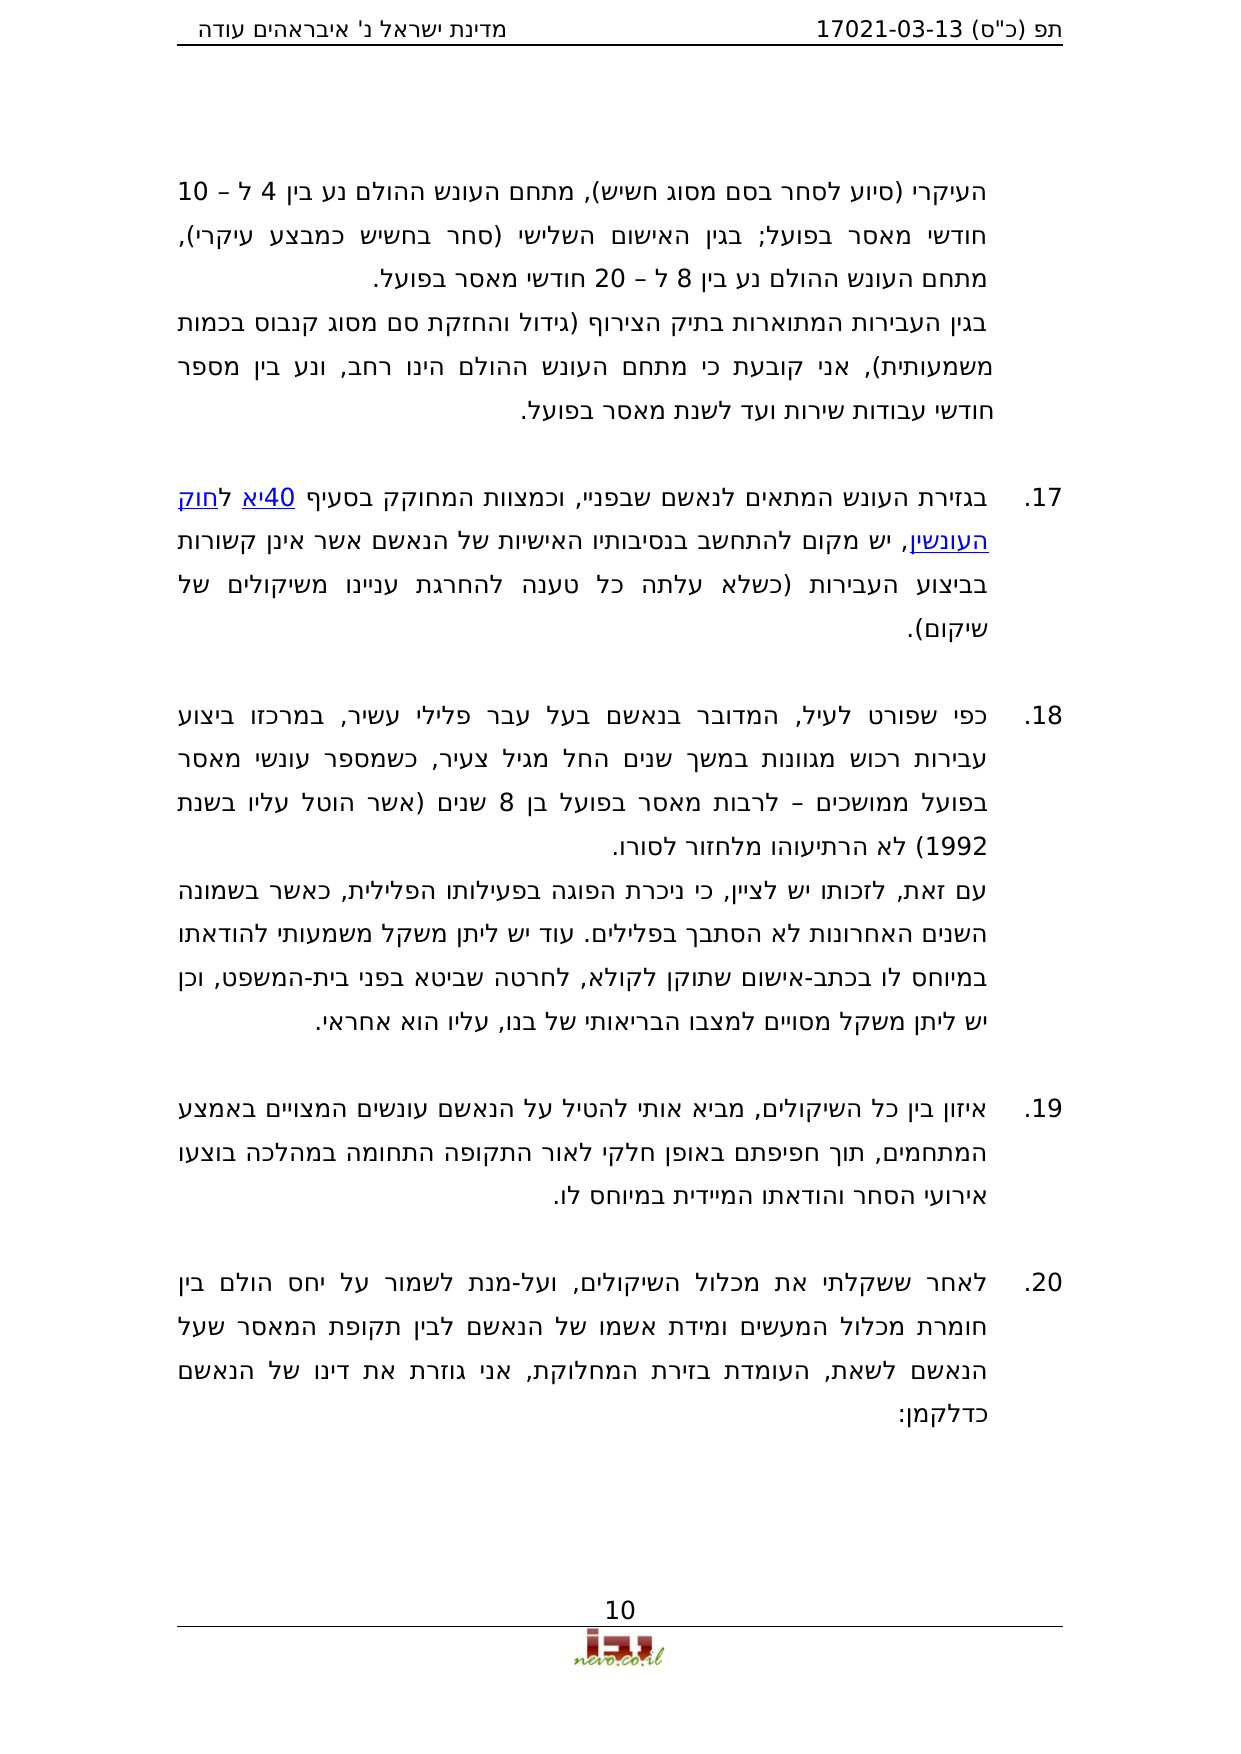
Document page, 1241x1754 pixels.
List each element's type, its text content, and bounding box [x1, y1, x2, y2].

text 18. כפי שפורט לעיל, המדובר בנאשם בעל עבר פלילי עשיר, במרכזו ביצוע עבירות רכוש מגוונות במשך שנים החל מגיל צעיר, כשמספר עונשי מאסר בפועל ממושכים – לרבות מאסר בפועל בן 8 שנים (אשר הוטל עליו בשנת 1992) לא הרתיעוהו מלחזור לסורו. [177, 701, 1063, 861]
text 19. איזון בין כל השיקולים, מביא אותי להטיל על הנאשם עונשים המצויים באמצע המתחמים, תוך חפיפתם באופן חלקי לאור התקופה התחומה במהלכה בוצעו אירועי הסחר והודאתו המיידית במיוחס לו. [177, 1094, 1063, 1211]
text בגין העבירות המתוארות בתיק הצירוף (גידול והחזקת סם מסוג קנבוס בכמות משמעותית), אני קובעת כי מתחם העונש ההולם הינו רחב, ונע בין מספר חודשי עבודות שירות ועד לשנת מאסר בפועל. [177, 308, 995, 425]
picture [574, 1628, 666, 1667]
text עם זאת, לזכותו יש לציין, כי ניכרת הפוגה בפעילותו הפלילית, כאשר בשמונה השנים האחרונות לא הסתבך בפלילים. עוד יש ליתן משקל משמעותי להודאתו במיוחס לו בכתב-אישום שתוקן לקולא, לחרטה שביטא בפני בית-המשפט, וכן יש ליתן משקל מסויים למצבו הבריאותי של בנו, עליו הוא אחראי. [177, 876, 988, 1036]
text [177, 177, 988, 294]
text 20. לאחר ששקלתי את מכלול השיקולים, ועל-מנת לשמור על יחס הולם בין חומרת מכלול המעשים ומידת אשמו של הנאשם לבין תקופת המאסר שעל הנאשם לשאת, העומדת בזירת המחלוקת, אני גוזרת את דינו של הנאשם כדלקמן: [177, 1268, 1063, 1429]
text 17. בגזירת העונש המתאים לנאשם שבפניי, וכמצוות המחוקק בסעיף 40יא לחוק העונשין, יש מקום להתחשב בנסיבותיו האישיות של הנאשם אשר אינן קשורות בביצוע העבירות (כשלא עלתה כל טענה להחרגת עניינו משיקולים של שיקום). [177, 483, 1063, 643]
